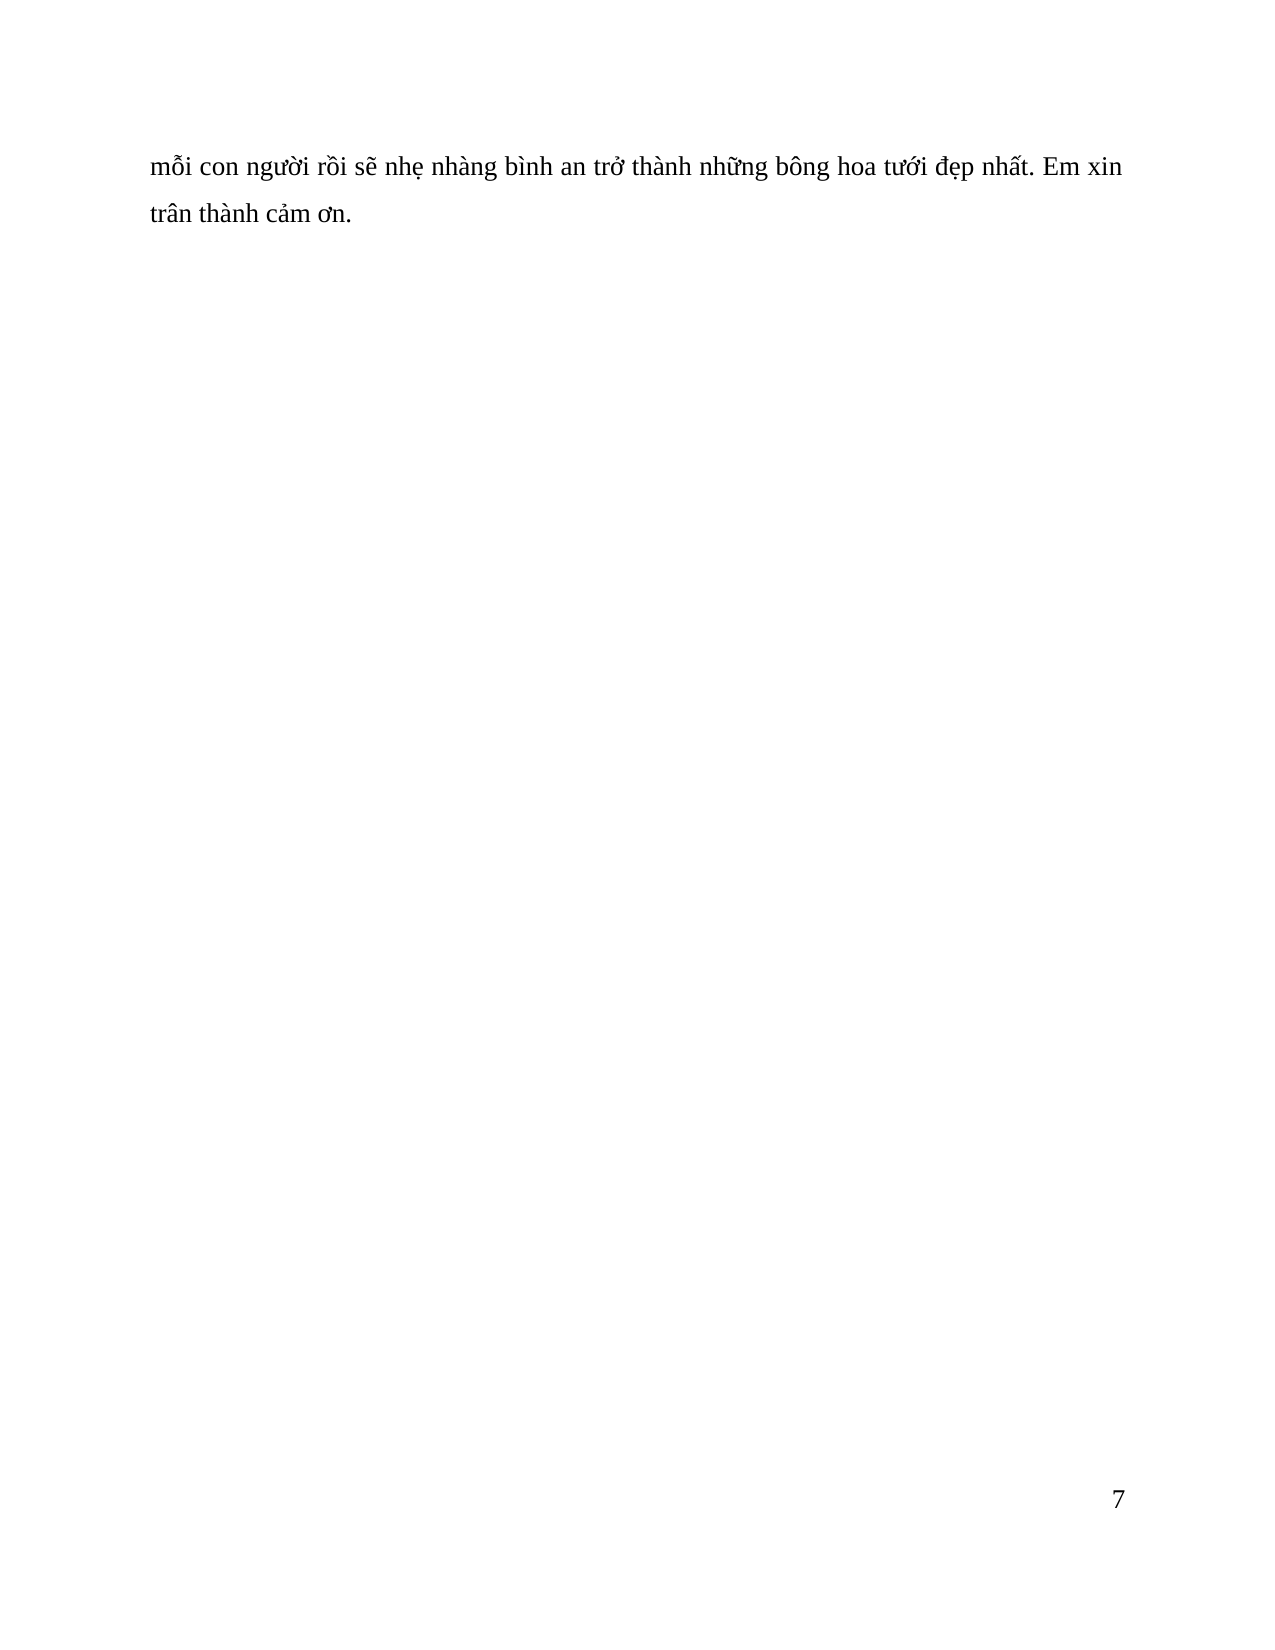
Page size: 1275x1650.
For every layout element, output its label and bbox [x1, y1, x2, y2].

text [150, 150, 1125, 228]
